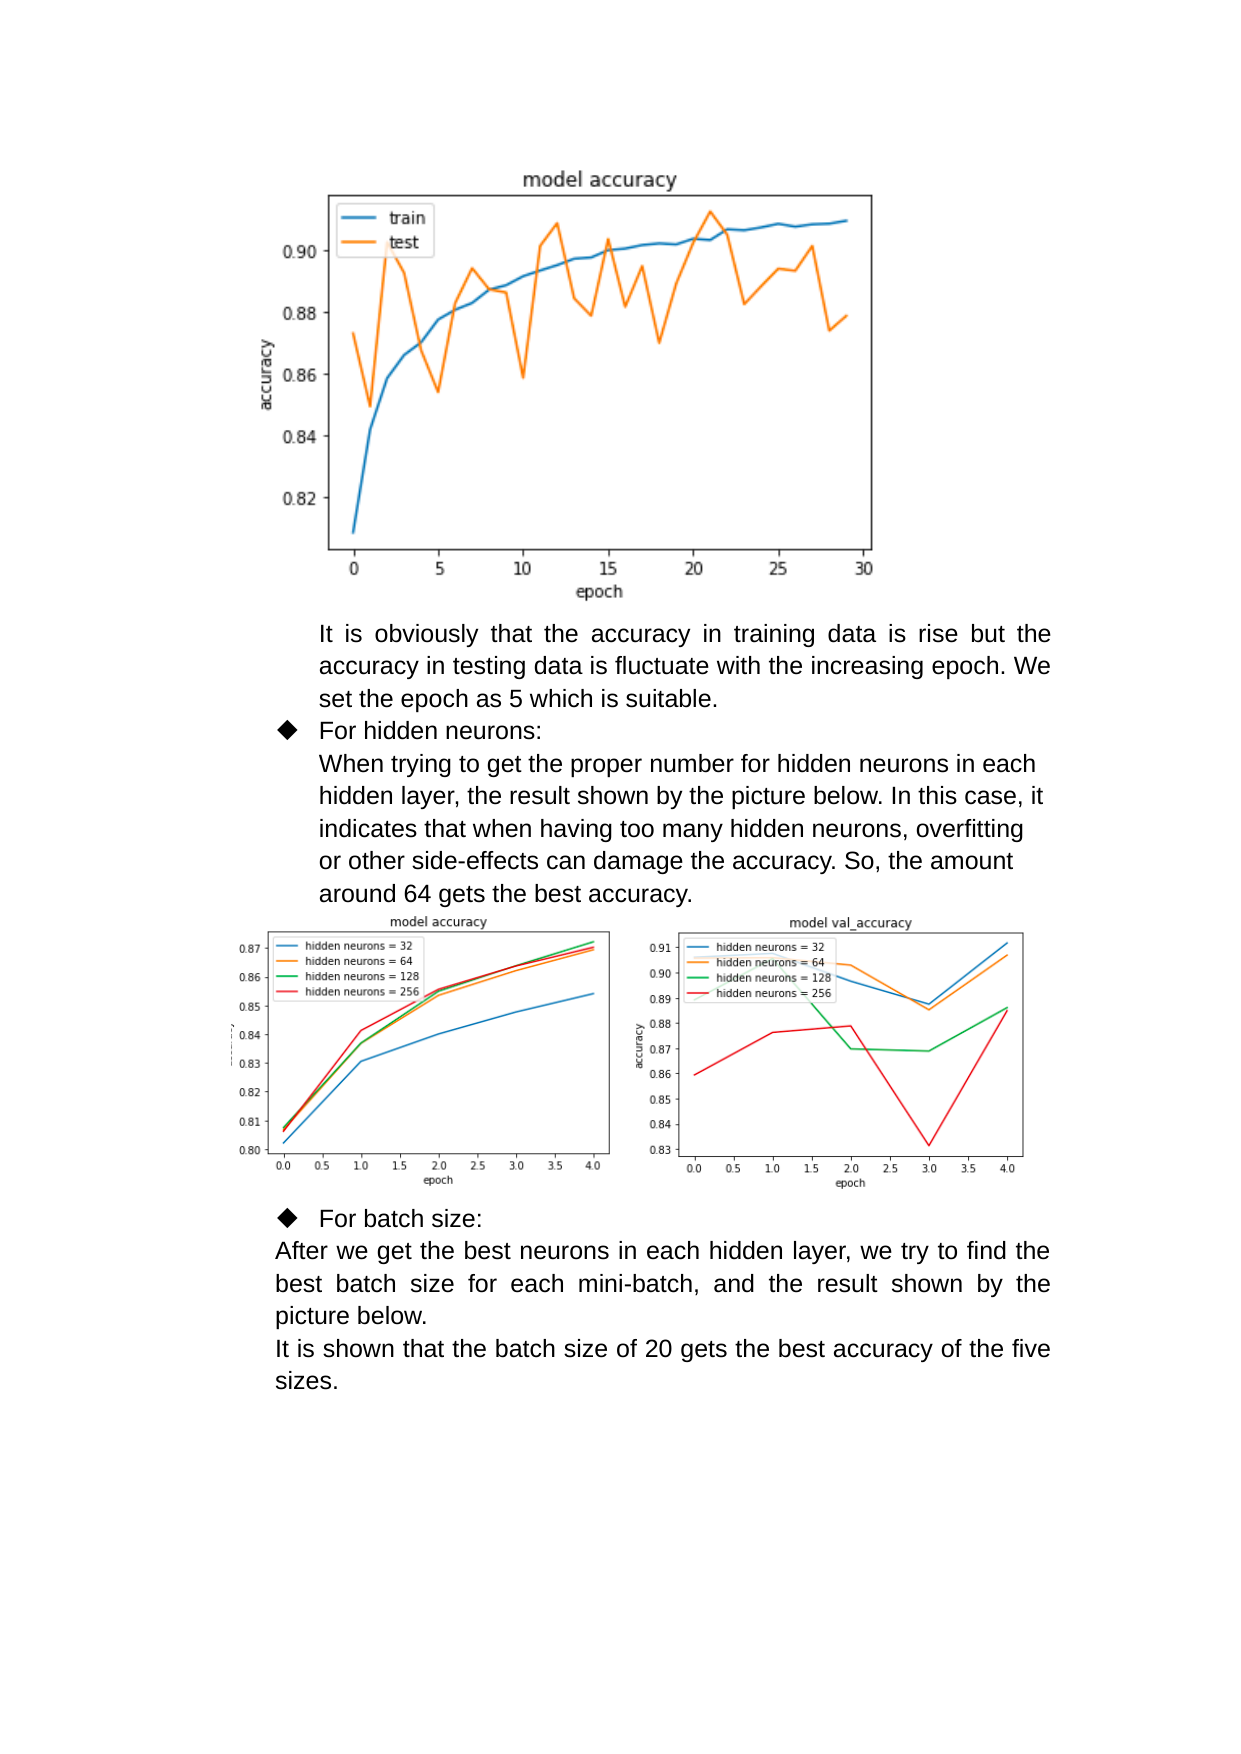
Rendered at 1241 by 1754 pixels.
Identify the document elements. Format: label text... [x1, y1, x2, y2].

list After we get the best neurons in each hidden layer, we try to find the best batch size for each mini-batch, and the result shown by the picture below. [275, 1234, 1053, 1332]
picture [231, 162, 897, 606]
text When trying to get the proper number for hidden neurons in each hidden layer, the result shown by the picture below. In this case, it indicates that when having too many hidden neurons, overfitting or other side-effects can damage the accuracy. So, the amount around 64 gets the best accuracy. [319, 747, 1053, 909]
text It is obviously that the accuracy in training data is rise but the accuracy in testing data is fluctuate with the increasing epoch. We set the epoch as 5 which is suitable. [319, 617, 1053, 714]
picture [231, 909, 622, 1196]
list For hidden neurons: [275, 714, 1053, 747]
list For batch size: [275, 1202, 1053, 1234]
picture [627, 912, 1042, 1196]
list It is shown that the batch size of 20 gets the best accuracy of the five sizes. [275, 1332, 1053, 1397]
